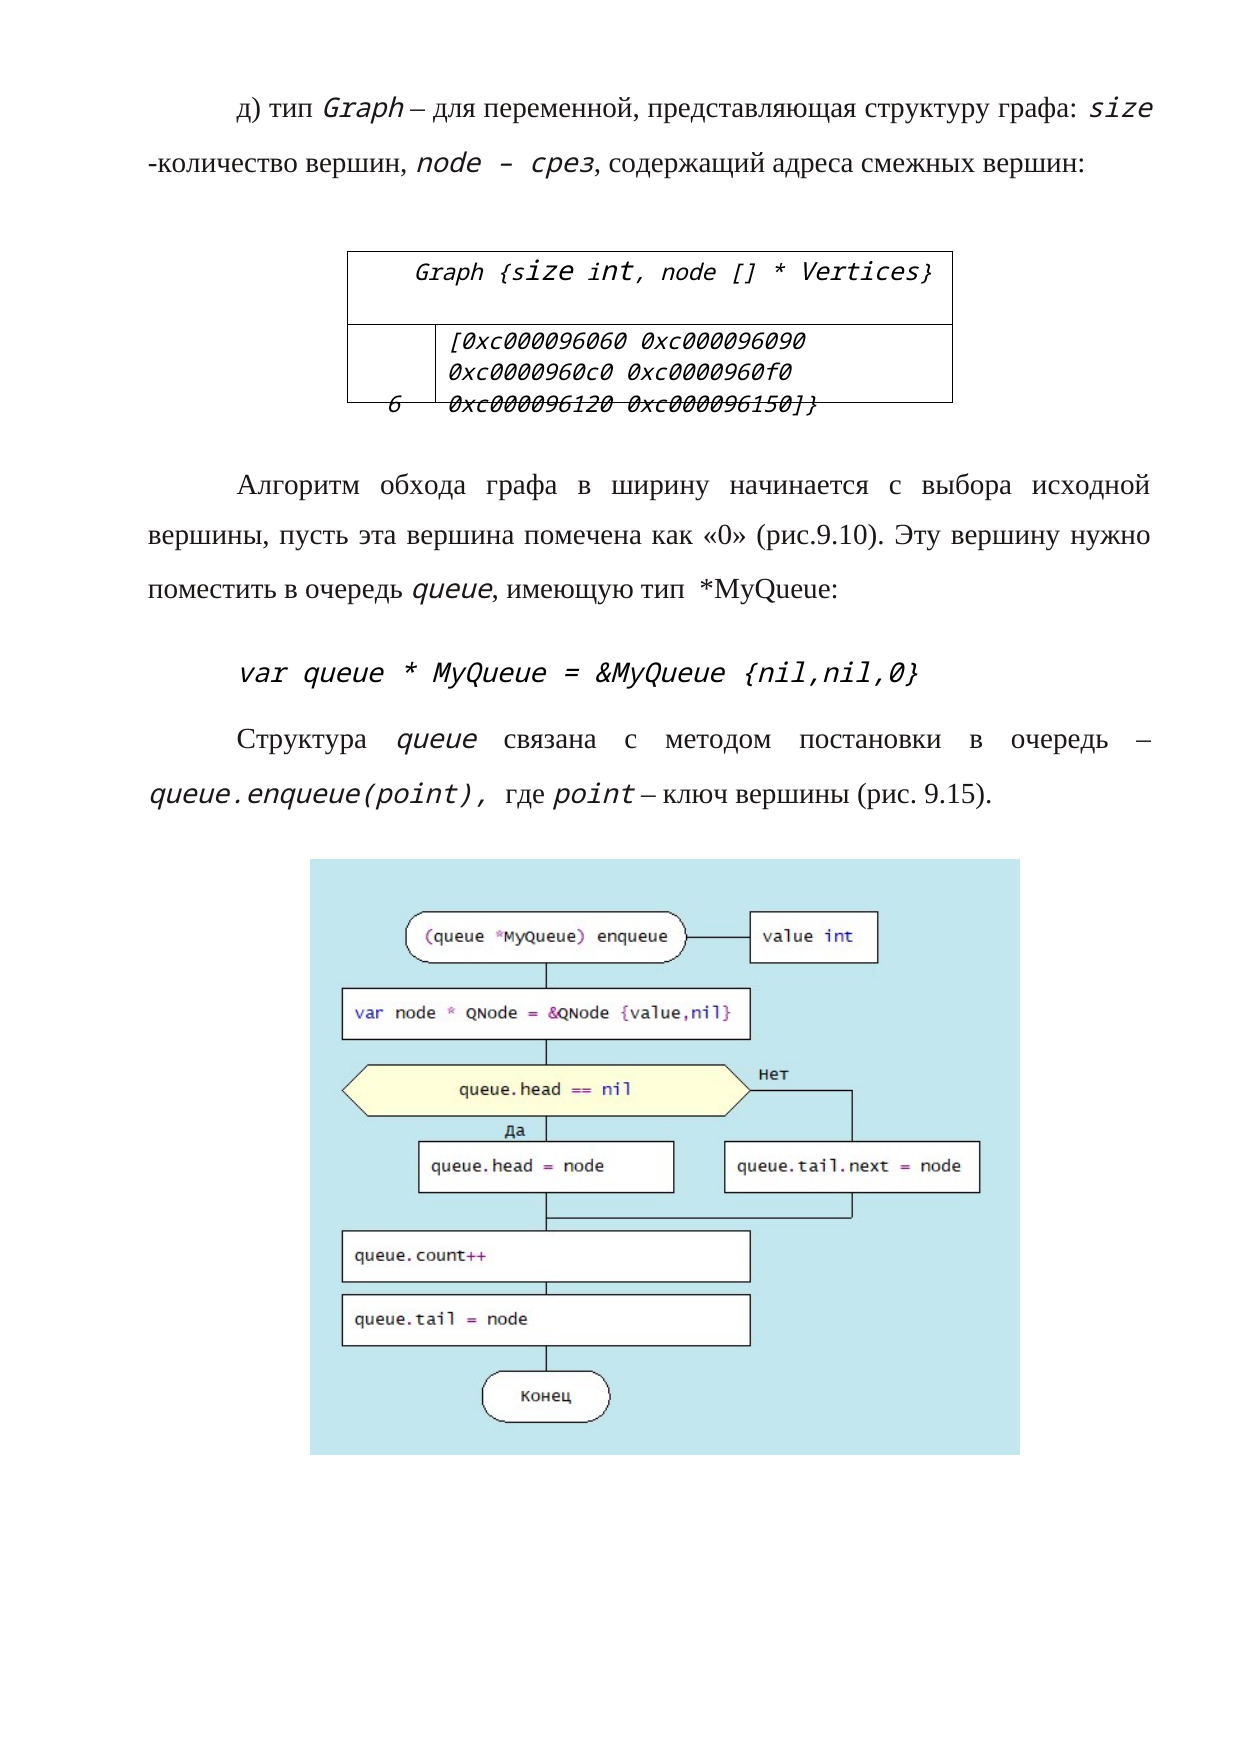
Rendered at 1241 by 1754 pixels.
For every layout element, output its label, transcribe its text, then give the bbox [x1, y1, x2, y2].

text Алгоритм обхода графа в ширину начинается с выбора исходной вершины, пусть эта вершина помечена как «0» (рис.9.10). Эту вершину нужно поместить в очередь queue, имеющую тип *MyQueue: [148, 467, 1152, 606]
picture [310, 859, 1020, 1455]
text var queue * MyQueue = &MyQueue {nil,nil,0} [236, 654, 1152, 691]
text д) тип Graph – для переменной, представляющая структуру графа: size -количество вершин, node – срез, содержащий адреса смежных вершин: [148, 89, 1152, 181]
text Структура queue связана с методом постановки в очередь – queue.enqueue(point), где point – ключ вершины (рис. 9.15). [148, 720, 1152, 812]
